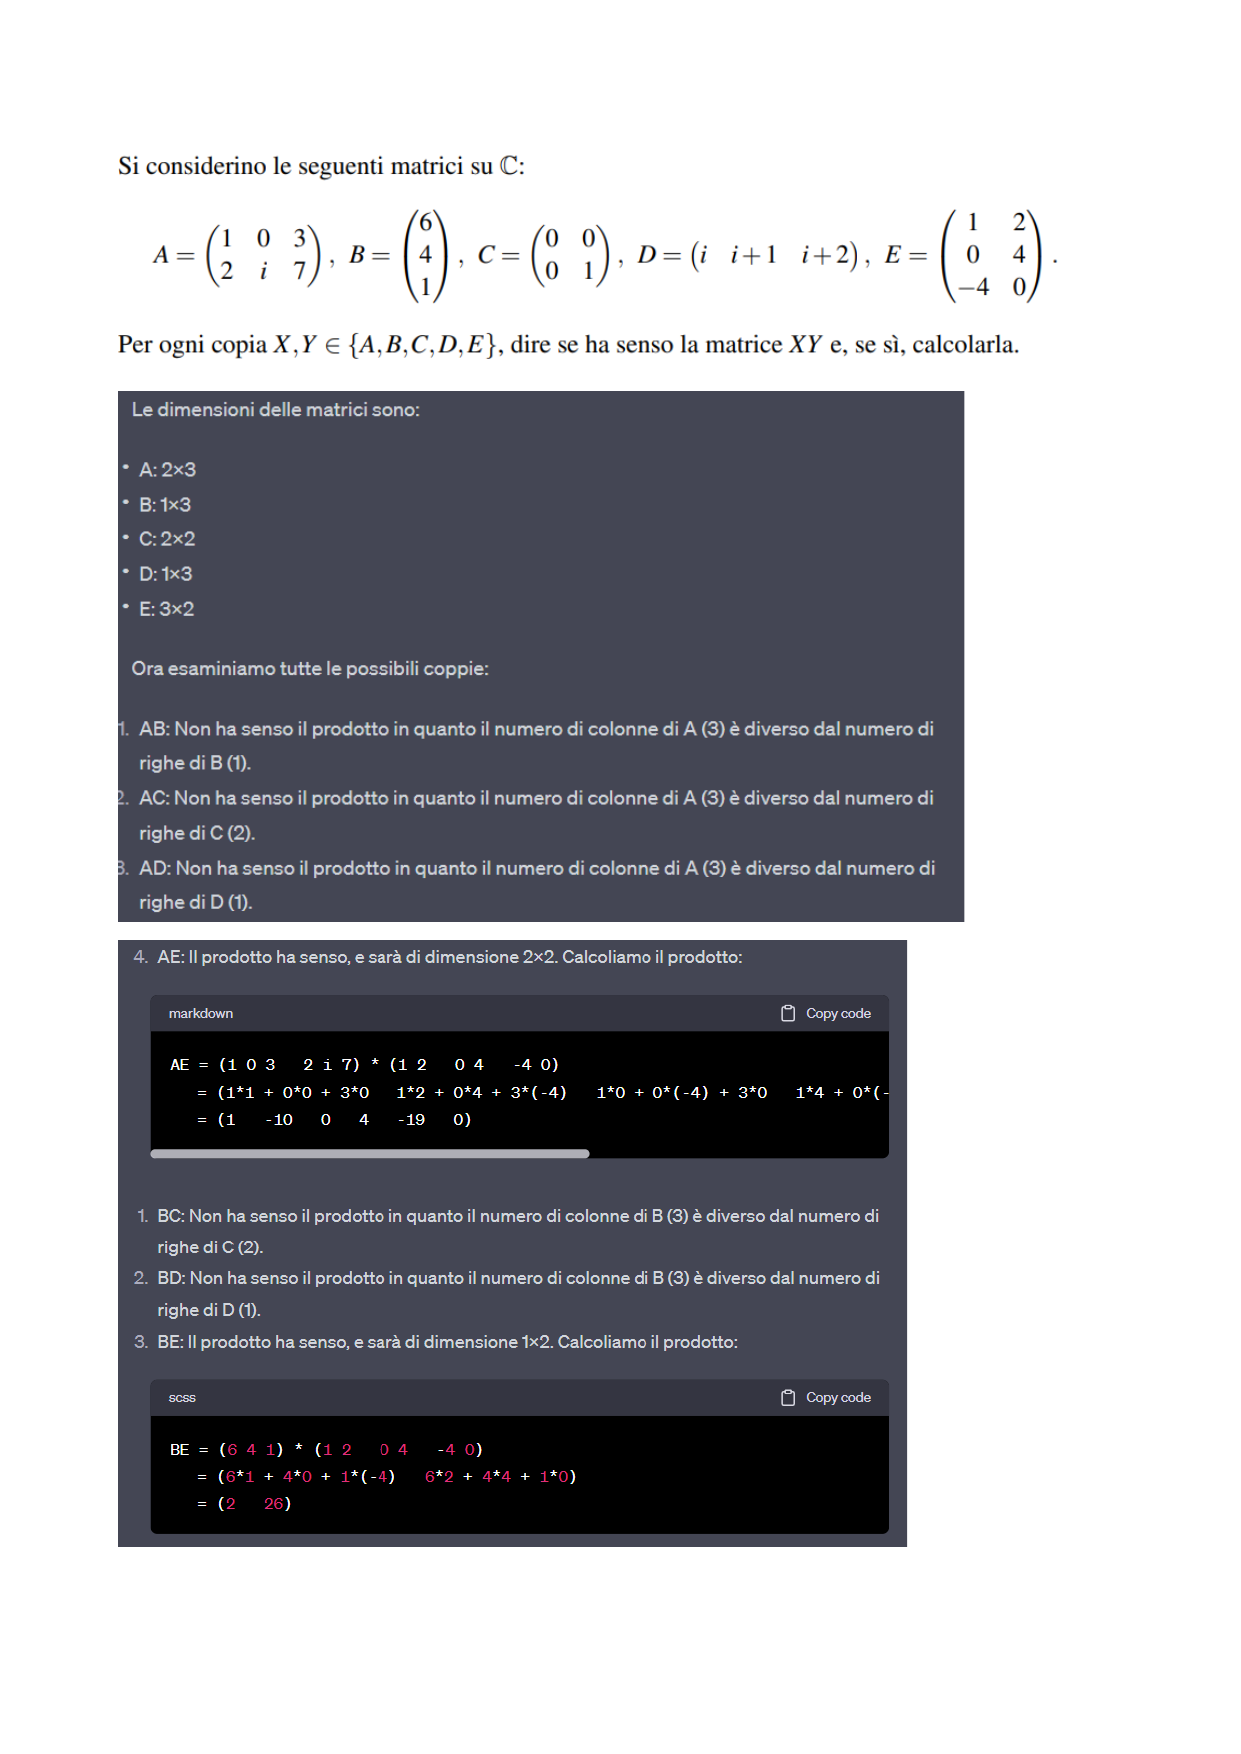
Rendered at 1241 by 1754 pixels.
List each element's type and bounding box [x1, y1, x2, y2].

picture [118, 391, 965, 922]
picture [118, 147, 1076, 373]
picture [118, 940, 908, 1547]
